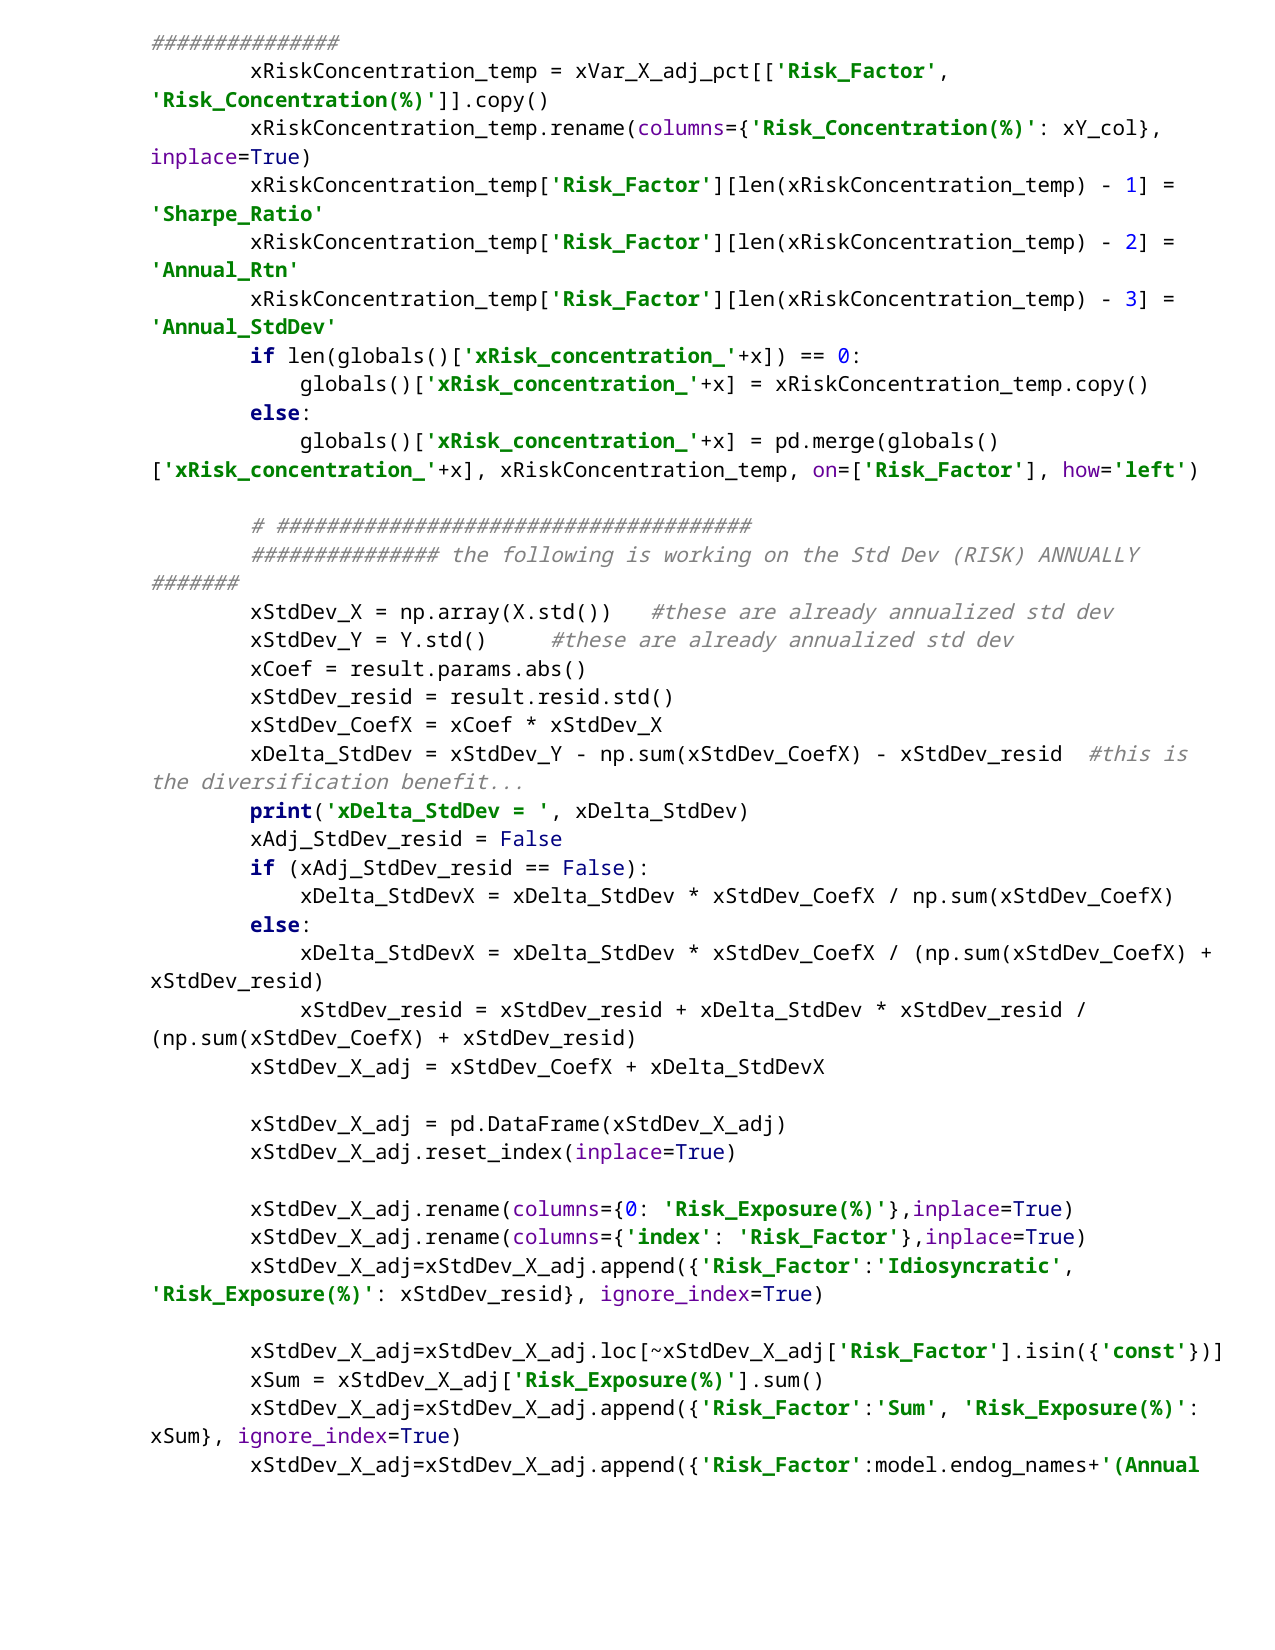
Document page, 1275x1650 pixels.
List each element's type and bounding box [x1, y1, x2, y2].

text [150, 28, 1237, 1478]
